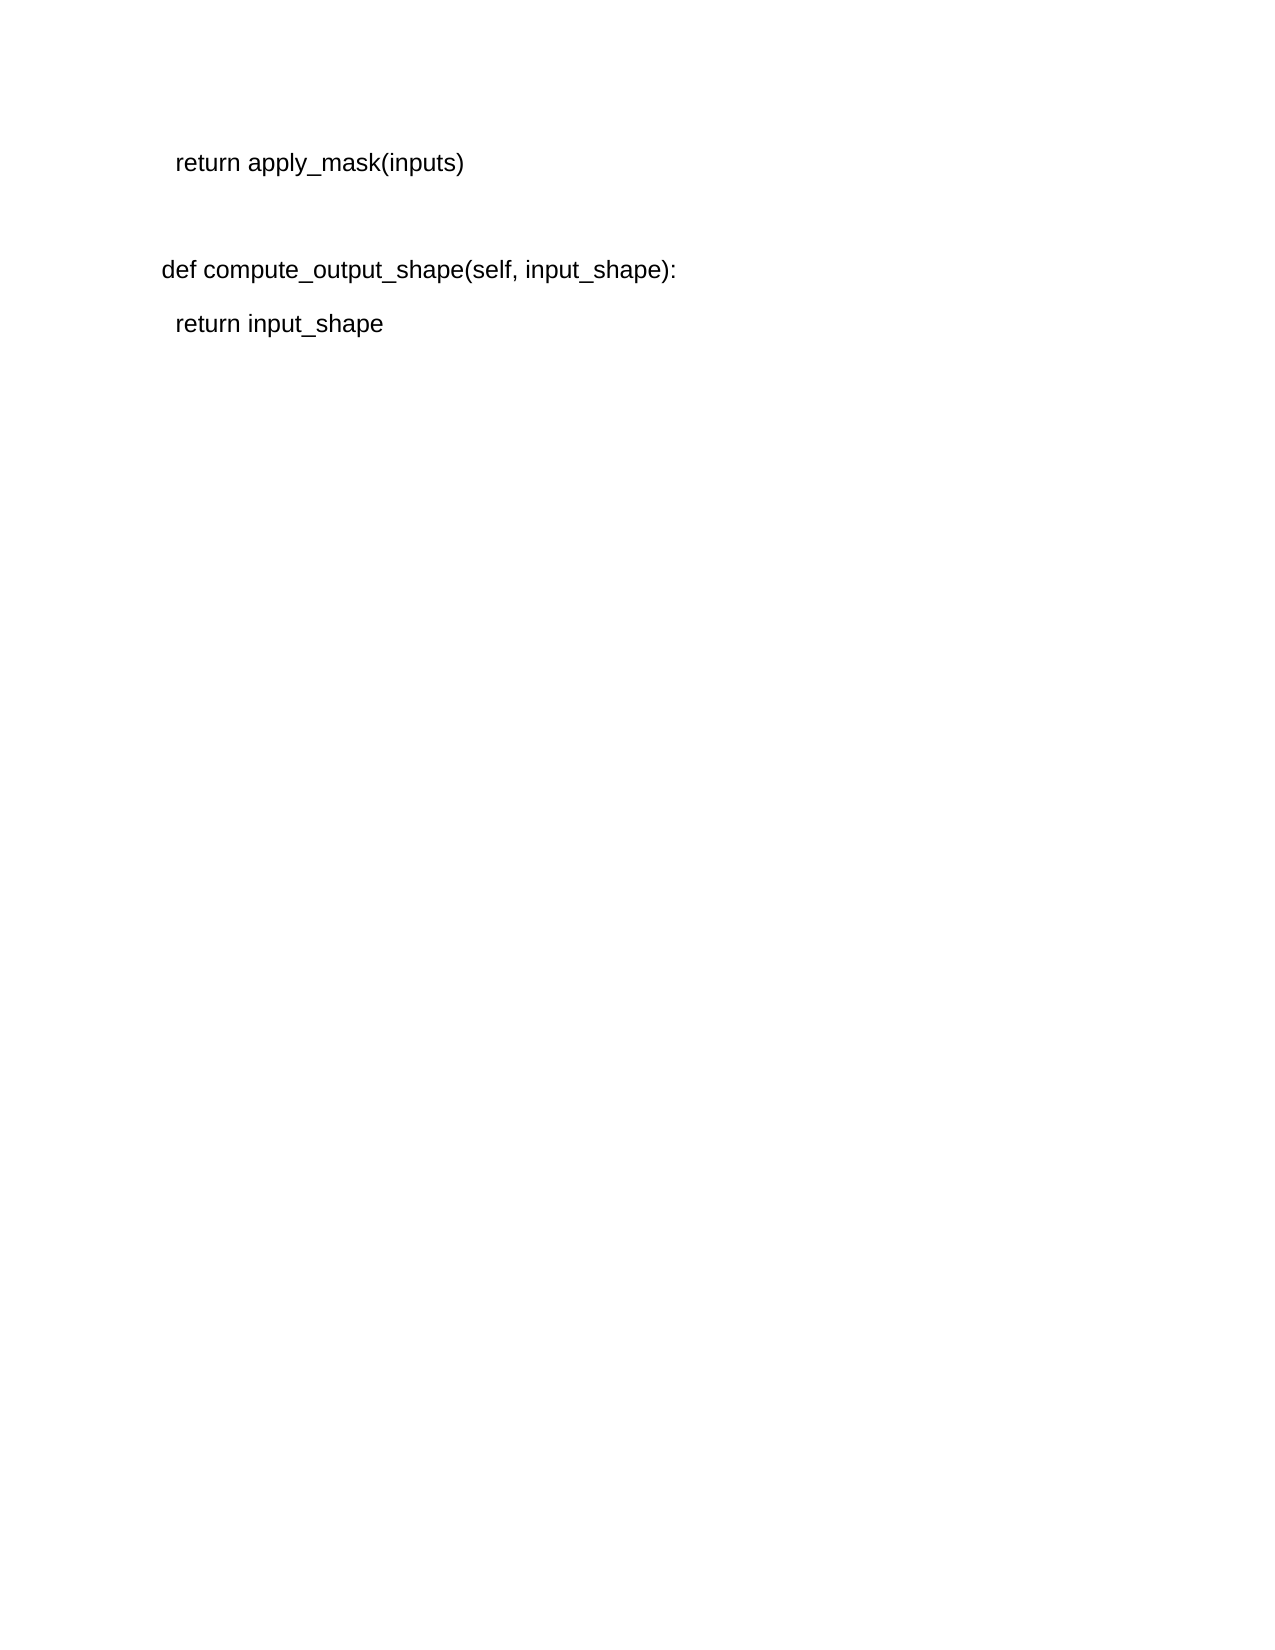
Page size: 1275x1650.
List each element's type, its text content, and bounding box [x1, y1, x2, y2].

text return input_shape [148, 309, 1127, 338]
text return apply_mask(inputs) [148, 148, 1127, 176]
text def compute_output_shape(self, input_shape): [148, 255, 1127, 284]
